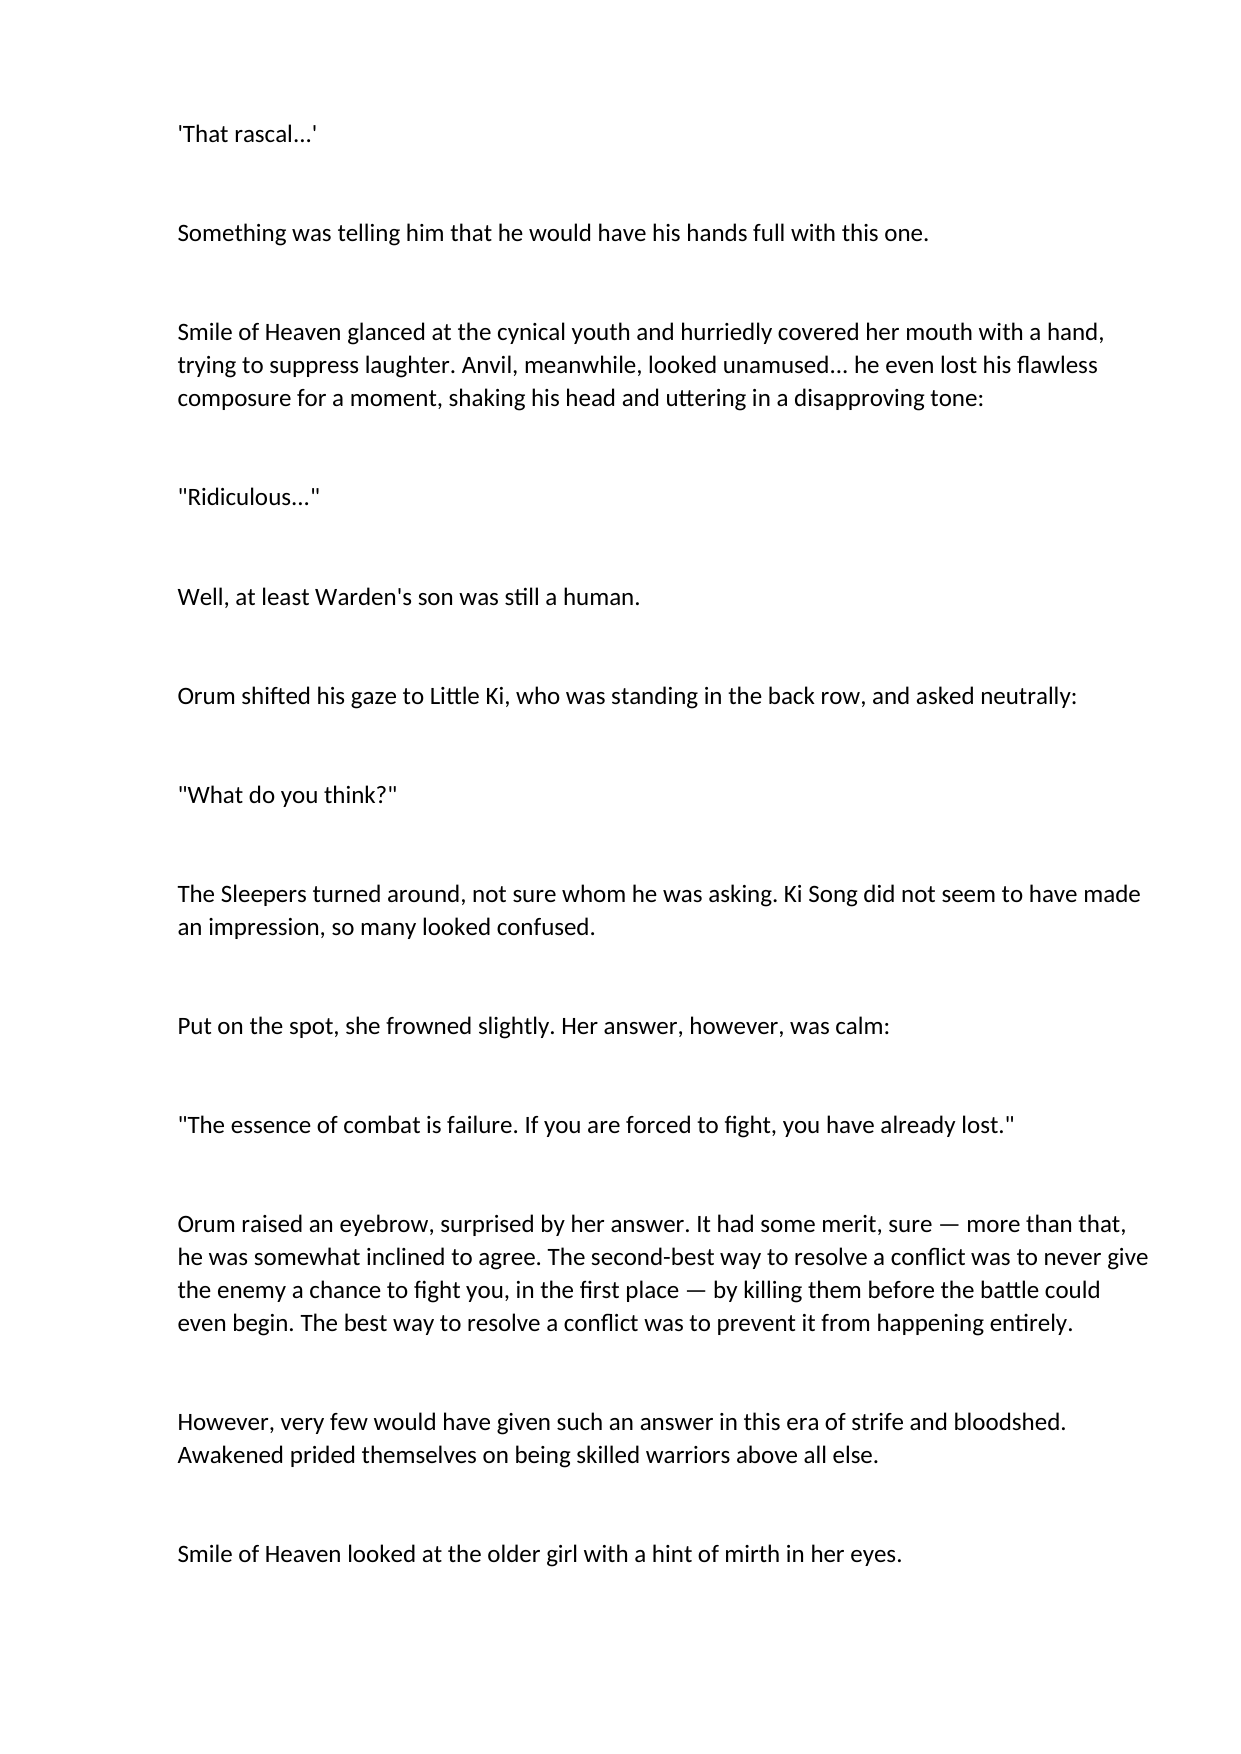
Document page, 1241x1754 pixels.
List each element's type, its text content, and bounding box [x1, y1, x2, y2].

text Smile of Heaven looked at the older girl with a hint of mirth in her eyes. [177, 1538, 1152, 1569]
text Orum shifted his gaze to Little Ki, who was standing in the back row, and asked neutrally: [177, 680, 1152, 710]
text Put on the spot, she frowned slightly. Her answer, however, was calm: [177, 1010, 1152, 1041]
text However, very few would have given such an answer in this era of strife and bloodshed. Awakened prided themselves on being skilled warriors above all else. [177, 1406, 1152, 1470]
text 'That rascal...' [177, 118, 1152, 149]
text Smile of Heaven glanced at the cynical youth and hurriedly covered her mouth with a hand, trying to suppress laughter. Anvil, meanwhile, looked unamused... he even lost his flawless composure for a moment, shaking his head and uttering in a disapproving tone: [177, 316, 1152, 413]
text Something was telling him that he would have his hands full with this one. [177, 217, 1152, 248]
text "What do you think?" [177, 779, 1152, 809]
text The Sleepers turned around, not sure whom he was asking. Ki Song did not seem to have made an impression, so many looked confused. [177, 878, 1152, 942]
text Well, at least Warden's son was still a human. [177, 581, 1152, 611]
text "Ridiculous..." [177, 481, 1152, 512]
text "The essence of combat is failure. If you are forced to fight, you have already lost." [177, 1109, 1152, 1140]
text Orum raised an eyebrow, surprised by her answer. It had some merit, sure — more than that, he was somewhat inclined to agree. The second-best way to resolve a conflict was to never give the enemy a chance to fight you, in the first place — by killing them before the battle could even begin. The best way to resolve a conflict was to prevent it from happening entirely. [177, 1208, 1152, 1338]
